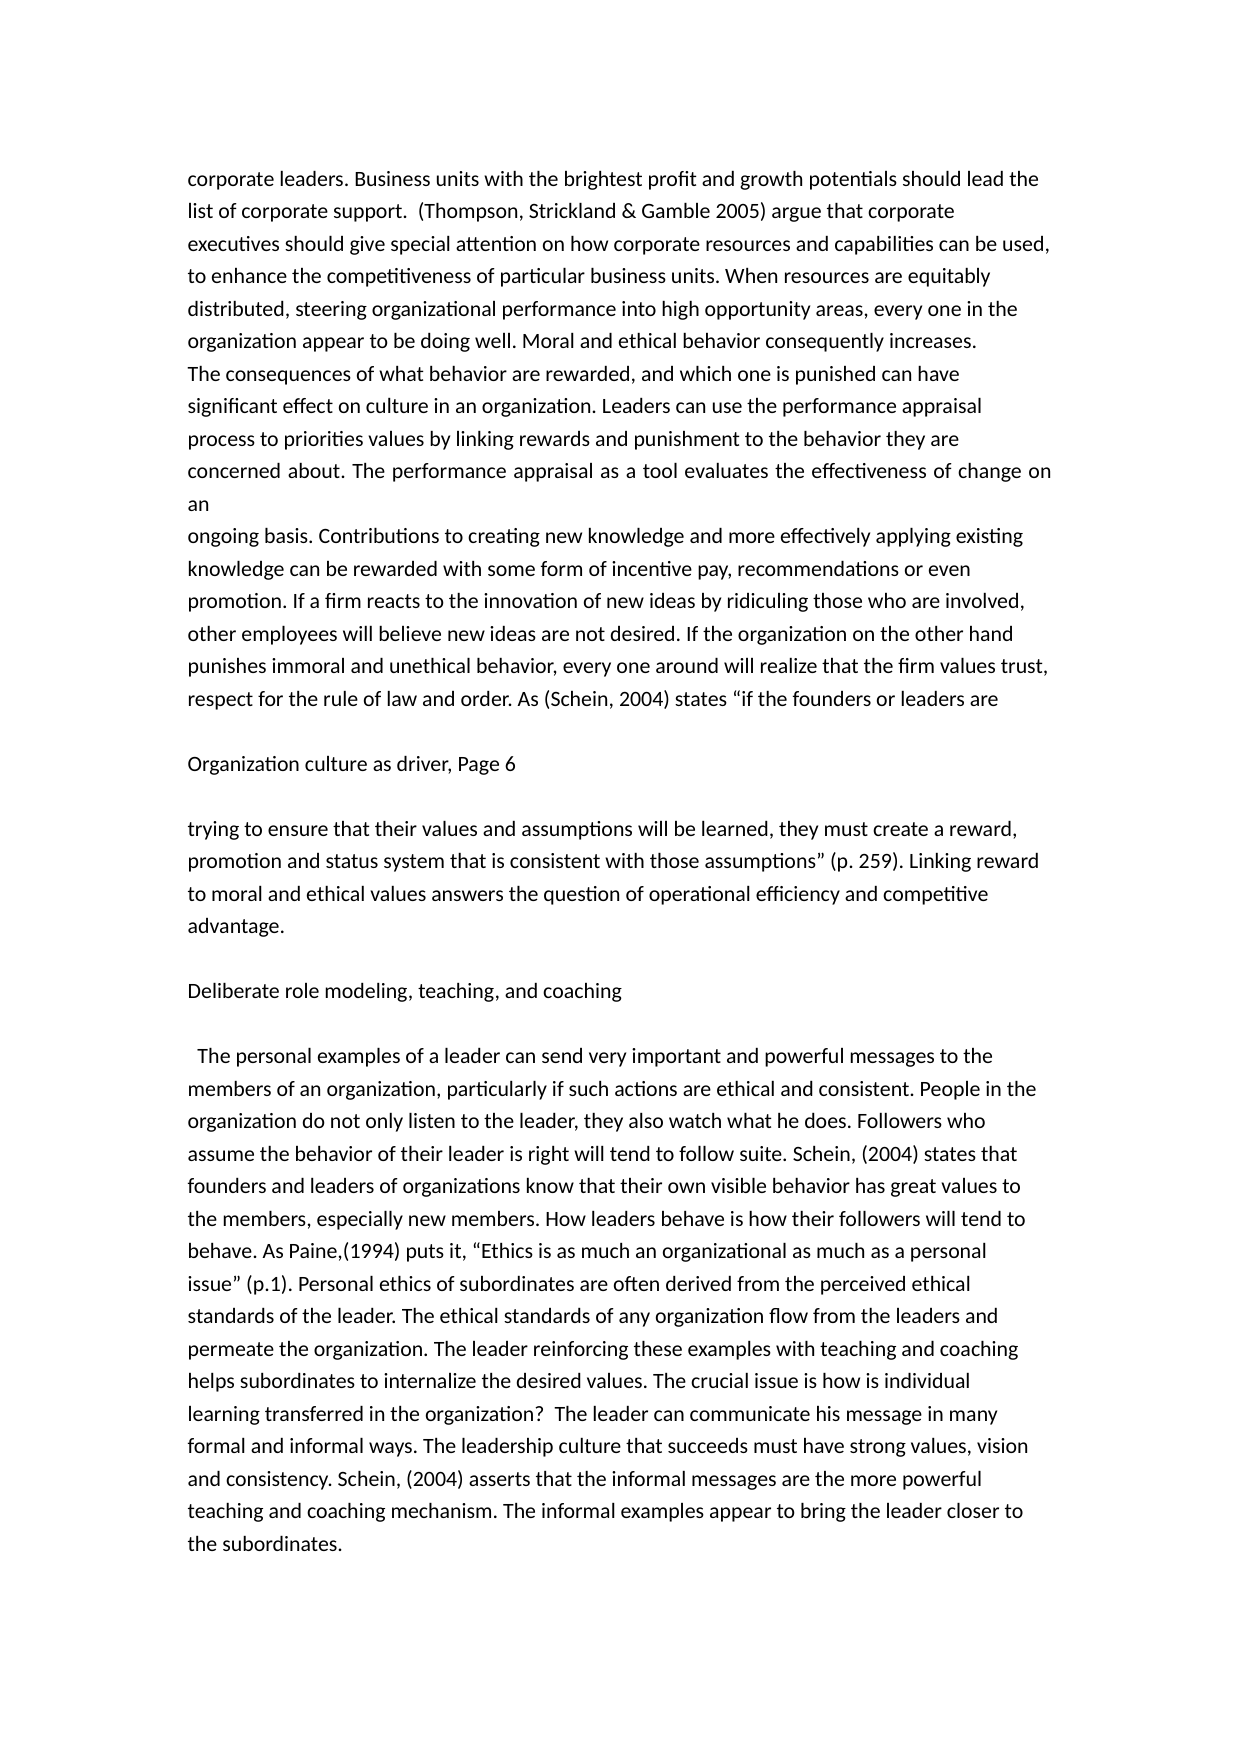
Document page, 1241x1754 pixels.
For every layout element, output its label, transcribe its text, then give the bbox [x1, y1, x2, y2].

text to moral and ethical values answers the question of operational efficiency and competitive [187, 877, 1053, 909]
text assume the behavior of their leader is right will tend to follow suite. Schein, (2004) states that [187, 1137, 1053, 1169]
text members of an organization, particularly if such actions are ethical and consistent. People in the [187, 1072, 1053, 1104]
text corporate leaders. Business units with the brightest profit and growth potentials should lead the [187, 162, 1053, 194]
text the members, especially new members. How leaders behave is how their followers will tend to [187, 1202, 1053, 1234]
text trying to ensure that their values and assumptions will be learned, they must create a reward, [187, 812, 1053, 844]
text behave. As Paine,(1994) puts it, “Ethics is as much an organizational as much as a personal [187, 1234, 1053, 1267]
text list of corporate support. (Thompson, Strickland & Gamble 2005) argue that corporate [187, 194, 1053, 227]
text knowledge can be rewarded with some form of incentive pay, recommendations or even [187, 552, 1053, 584]
text promotion. If a firm reacts to the innovation of new ideas by ridiculing those who are involved, [187, 584, 1053, 617]
text formal and informal ways. The leadership culture that succeeds must have strong values, vision [187, 1429, 1053, 1462]
text permeate the organization. The leader reinforcing these examples with teaching and coaching [187, 1332, 1053, 1364]
text ongoing basis. Contributions to creating new knowledge and more effectively applying existing [187, 519, 1053, 552]
text The consequences of what behavior are rewarded, and which one is punished can have [187, 357, 1053, 389]
text respect for the rule of law and order. As (Schein, 2004) states “if the founders or leaders are [187, 682, 1053, 714]
text learning transferred in the organization? The leader can communicate his message in many [187, 1397, 1053, 1429]
text teaching and coaching mechanism. The informal examples appear to bring the leader closer to [187, 1494, 1053, 1527]
text and consistency. Schein, (2004) asserts that the informal messages are the more powerful [187, 1462, 1053, 1494]
text issue” (p.1). Personal ethics of subordinates are often derived from the perceived ethical [187, 1267, 1053, 1299]
text standards of the leader. The ethical standards of any organization flow from the leaders and [187, 1299, 1053, 1332]
text to enhance the competitiveness of particular business units. When resources are equitably [187, 259, 1053, 292]
text punishes immoral and unethical behavior, every one around will realize that the firm values trust, [187, 649, 1053, 682]
text organization do not only listen to the leader, they also watch what he does. Followers who [187, 1104, 1053, 1137]
text other employees will believe new ideas are not desired. If the organization on the other hand [187, 617, 1053, 649]
text The personal examples of a leader can send very important and powerful messages to the [187, 1039, 1053, 1072]
text helps subordinates to internalize the desired values. The crucial issue is how is individual [187, 1364, 1053, 1397]
text organization appear to be doing well. Moral and ethical behavior consequently increases. [187, 324, 1053, 357]
text significant effect on culture in an organization. Leaders can use the performance appraisal [187, 389, 1053, 422]
text the subordinates. [187, 1527, 1053, 1559]
text executives should give special attention on how corporate resources and capabilities can be used, [187, 227, 1053, 259]
text Organization culture as driver, Page 6 [187, 747, 1053, 779]
text promotion and status system that is consistent with those assumptions” (p. 259). Linking reward [187, 844, 1053, 877]
text concerned about. The performance appraisal as a tool evaluates the effectiveness of change on an [187, 454, 1053, 519]
text Deliberate role modeling, teaching, and coaching [187, 974, 1053, 1007]
text founders and leaders of organizations know that their own visible behavior has great values to [187, 1169, 1053, 1202]
text distributed, steering organizational performance into high opportunity areas, every one in the [187, 292, 1053, 324]
text process to priorities values by linking rewards and punishment to the behavior they are [187, 422, 1053, 454]
text advantage. [187, 909, 1053, 942]
